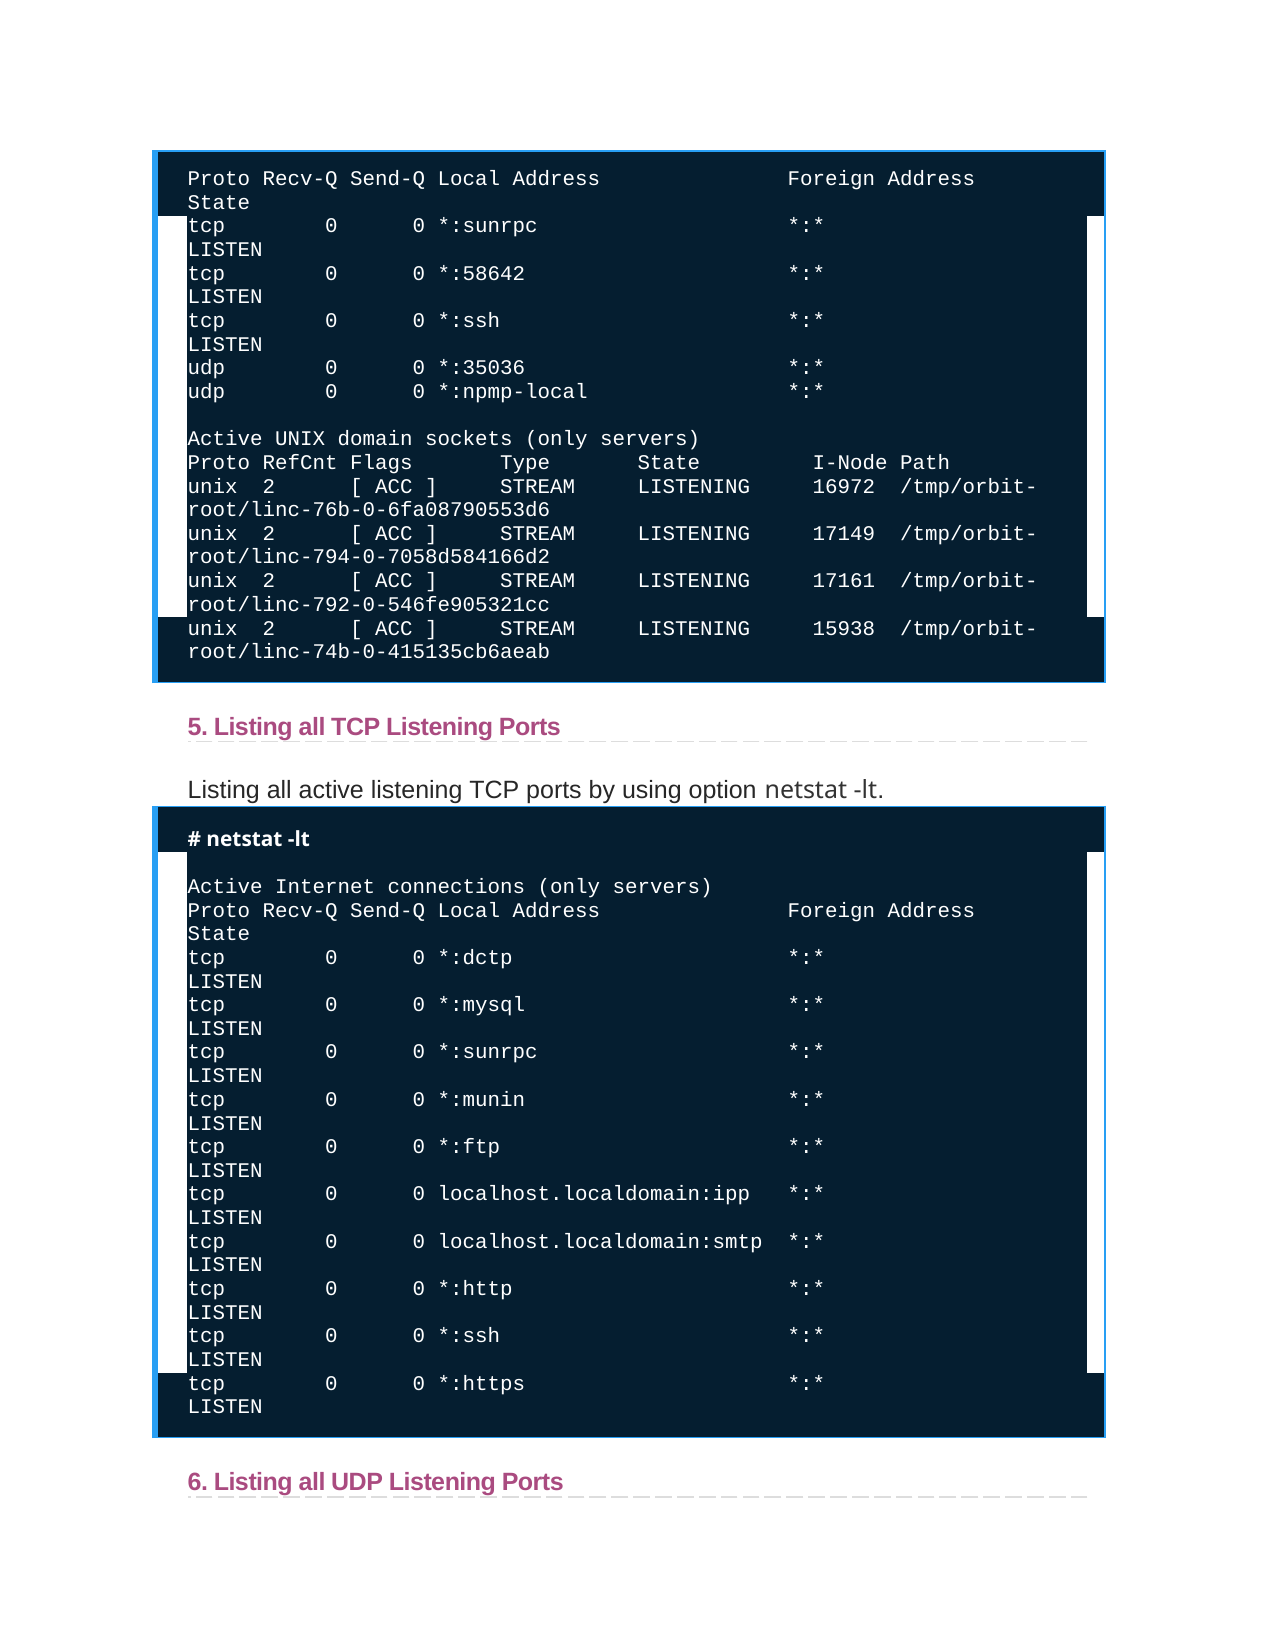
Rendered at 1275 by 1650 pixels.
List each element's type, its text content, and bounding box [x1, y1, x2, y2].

text udp 0 0 *:35036 *:* [187, 357, 1087, 381]
text Active Internet connections (only servers) [187, 876, 1087, 900]
text Proto Recv-Q Send-Q Local Address Foreign Address State [187, 900, 1087, 947]
text tcp 0 0 *:58642 *:* LISTEN [187, 263, 1087, 310]
text Proto RefCnt Flags Type State I-Node Path [187, 452, 1087, 476]
text tcp 0 0 *:munin *:* LISTEN [187, 1089, 1087, 1136]
text tcp 0 0 *:mysql *:* LISTEN [187, 994, 1087, 1042]
text Listing all active listening TCP ports by using option netstat -lt. [187, 772, 1087, 806]
text tcp 0 0 localhost.localdomain:ipp *:* LISTEN [187, 1183, 1087, 1231]
text # netstat -lt [158, 807, 1104, 852]
text tcp 0 0 *:sunrpc *:* LISTEN [187, 1042, 1087, 1089]
text unix 2 [ ACC ] STREAM LISTENING 17149 /tmp/orbit-root/linc-794-0-7058d584166d2 [187, 523, 1087, 570]
text unix 2 [ ACC ] STREAM LISTENING 15938 /tmp/orbit-root/linc-74b-0-415135cb6aeab [158, 599, 1104, 682]
text tcp 0 0 *:ftp *:* LISTEN [187, 1136, 1087, 1183]
text 6. Listing all UDP Listening Ports [187, 1467, 1087, 1498]
text udp 0 0 *:npmp-local *:* [187, 381, 1087, 405]
text tcp 0 0 *:ssh *:* LISTEN [187, 310, 1087, 357]
text Active UNIX domain sockets (only servers) [187, 428, 1087, 452]
text tcp 0 0 *:sunrpc *:* LISTEN [187, 216, 1087, 263]
text Proto Recv-Q Send-Q Local Address Foreign Address State [158, 152, 1104, 216]
text tcp 0 0 localhost.localdomain:smtp *:* LISTEN [187, 1231, 1087, 1278]
text tcp 0 0 *:http *:* LISTEN [187, 1278, 1087, 1325]
text tcp 0 0 *:dctp *:* LISTEN [187, 947, 1087, 994]
text unix 2 [ ACC ] STREAM LISTENING 17161 /tmp/orbit-root/linc-792-0-546fe905321cc [187, 570, 1087, 599]
text tcp 0 0 *:https *:* LISTEN [158, 1354, 1104, 1437]
text unix 2 [ ACC ] STREAM LISTENING 16972 /tmp/orbit-root/linc-76b-0-6fa08790553d6 [187, 476, 1087, 523]
text 5. Listing all TCP Listening Ports [187, 712, 1087, 742]
text tcp 0 0 *:ssh *:* LISTEN [187, 1325, 1087, 1354]
